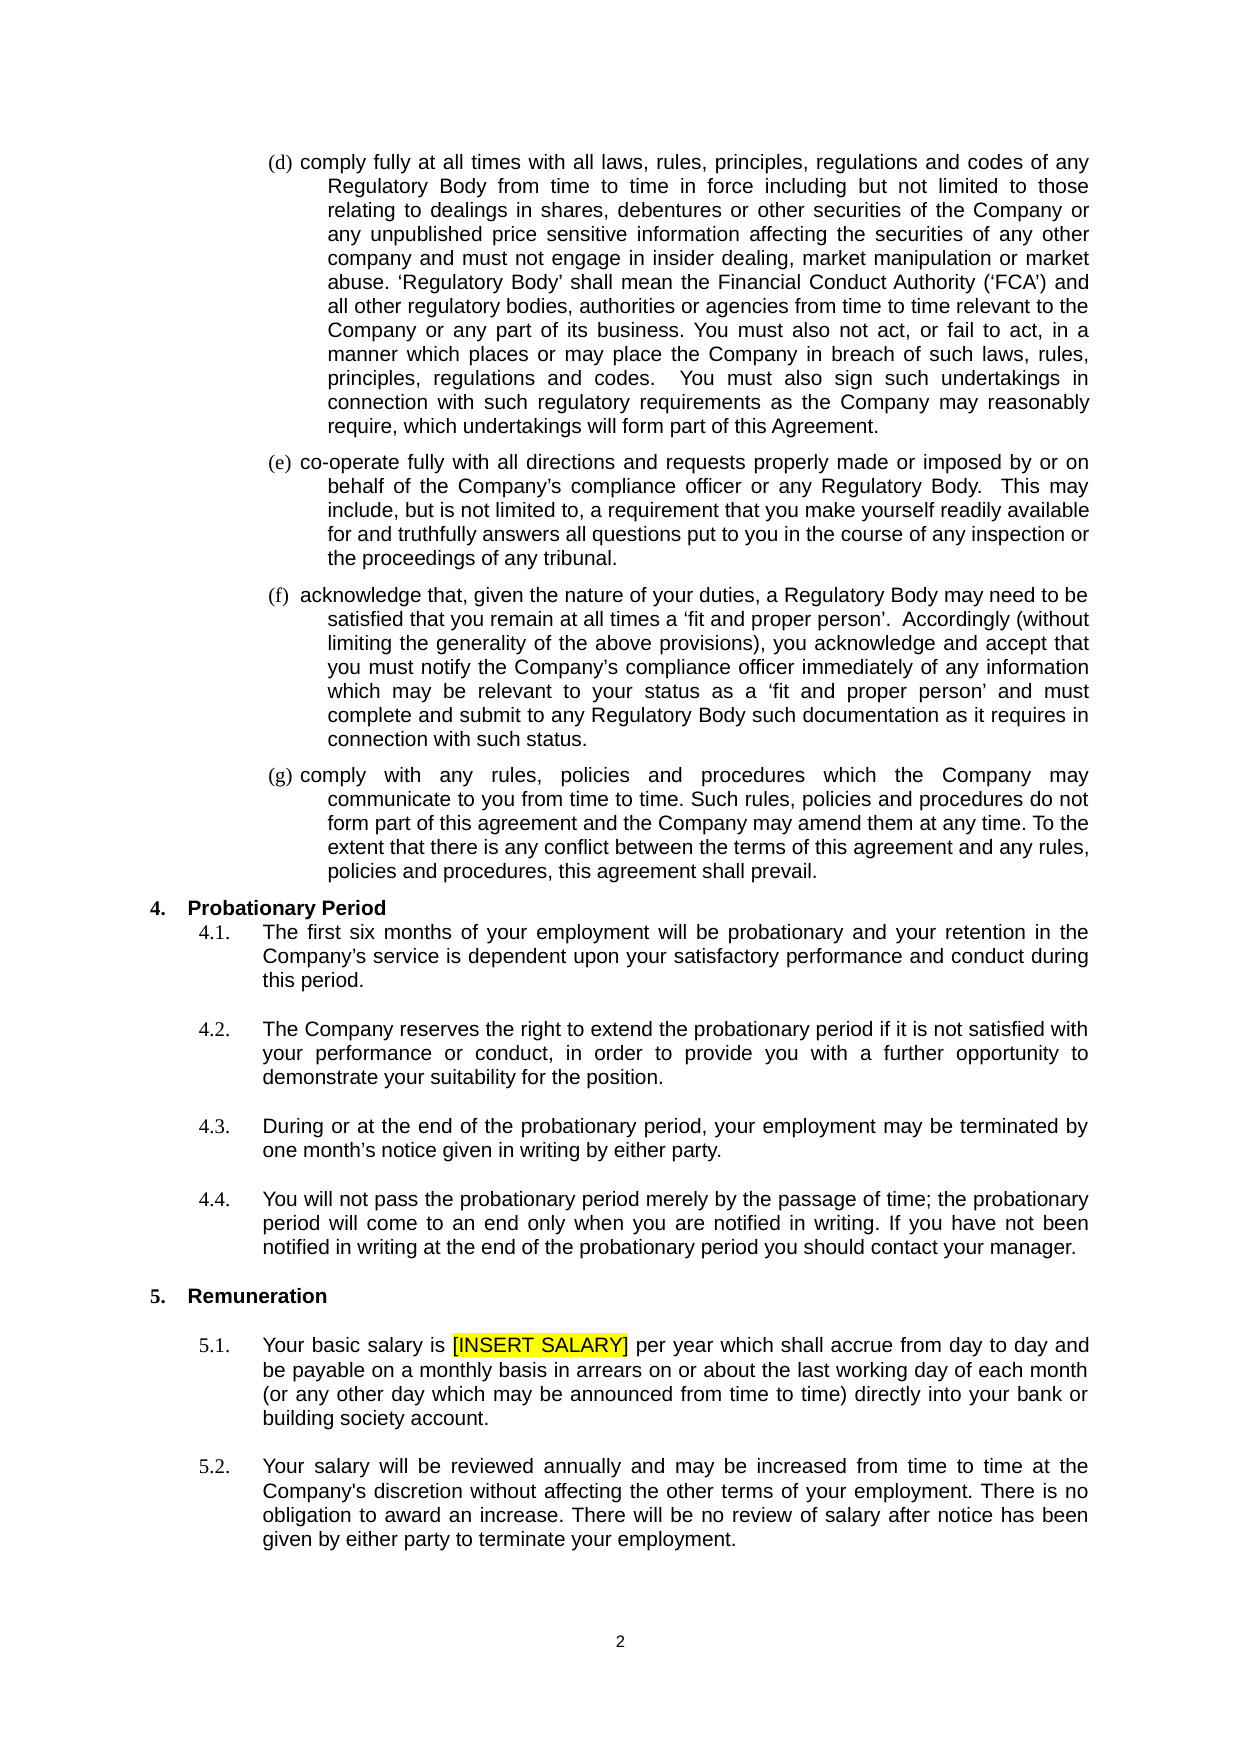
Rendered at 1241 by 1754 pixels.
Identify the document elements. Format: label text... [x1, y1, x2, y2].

subtitle acknowledge that, given the nature of your duties, a Regulatory Body may need to be satisfied that you remain at all times a ‘fit and proper person’. Accordingly (without limiting the generality of the above provisions), you acknowledge and accept that you must notify the Company’s compliance officer immediately of any information which may be relevant to your status as a ‘fit and proper person’ and must complete and submit to any Regulatory Body such documentation as it requires in connection with such status. [268, 583, 1090, 751]
subtitle The first six months of your employment will be probationary and your retention in the Company’s service is dependent upon your satisfactory performance and conduct during this period. [199, 920, 1090, 992]
subtitle During or at the end of the probationary period, your employment may be terminated by one month’s notice given in writing by either party. [199, 1114, 1090, 1162]
subtitle Your basic salary is [INSERT SALARY] per year which shall accrue from day to day and be payable on a monthly basis in arrears on or about the last working day of each month (or any other day which may be announced from time to time) directly into your bank or building society account. [199, 1333, 1090, 1429]
subtitle co-operate fully with all directions and requests properly made or imposed by or on behalf of the Company’s compliance officer or any Regulatory Body. This may include, but is not limited to, a requirement that you make yourself readily available for and truthfully answers all questions put to you in the course of any inspection or the proceedings of any tribunal. [268, 450, 1090, 570]
subtitle Probationary Period [150, 896, 1090, 920]
subtitle Your salary will be reviewed annually and may be increased from time to time at the Company's discretion without affecting the other terms of your employment. There is no obligation to award an increase. There will be no review of salary after notice has been given by either party to terminate your employment. [199, 1454, 1090, 1550]
subtitle comply fully at all times with all laws, rules, principles, regulations and codes of any Regulatory Body from time to time in force including but not limited to those relating to dealings in shares, debentures or other securities of the Company or any unpublished price sensitive information affecting the securities of any other company and must not engage in insider dealing, market manipulation or market abuse. ‘Regulatory Body’ shall mean the Financial Conduct Authority (‘FCA’) and all other regulatory bodies, authorities or agencies from time to time relevant to the Company or any part of its business. You must also not act, or fail to act, in a manner which places or may place the Company in breach of such laws, rules, principles, regulations and codes. You must also sign such undertakings in connection with such regulatory requirements as the Company may reasonably require, which undertakings will form part of this Agreement. [268, 150, 1090, 438]
subtitle comply with any rules, policies and procedures which the Company may communicate to you from time to time. Such rules, policies and procedures do not form part of this agreement and the Company may amend them at any time. To the extent that there is any conflict between the terms of this agreement and any rules, policies and procedures, this agreement shall prevail. [268, 763, 1090, 883]
subtitle The Company reserves the right to extend the probationary period if it is not satisfied with your performance or conduct, in order to provide you with a further opportunity to demonstrate your suitability for the position. [199, 1017, 1090, 1089]
subtitle You will not pass the probationary period merely by the passage of time; the probationary period will come to an end only when you are notified in writing. If you have not been notified in writing at the end of the probationary period you should contact your manager. [199, 1187, 1090, 1259]
subtitle Remuneration [150, 1284, 1090, 1308]
